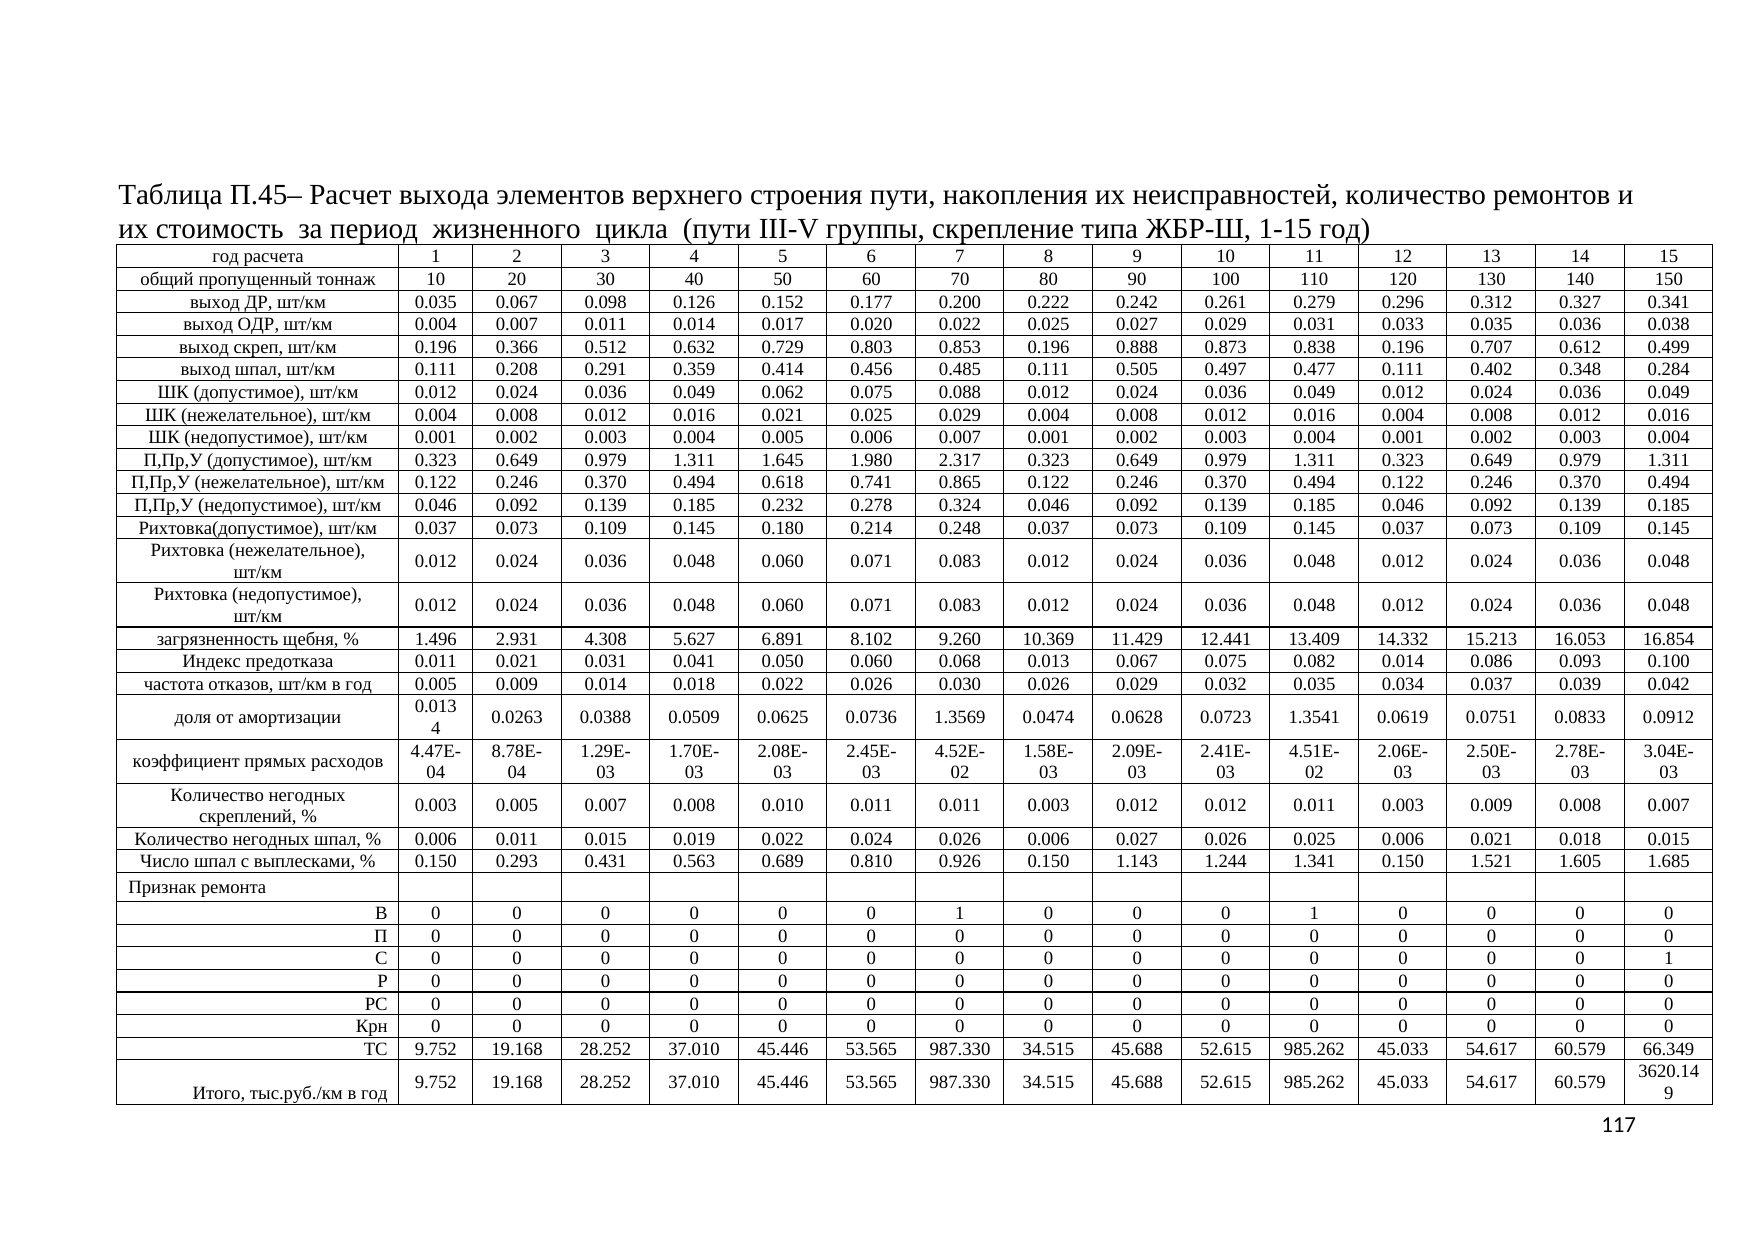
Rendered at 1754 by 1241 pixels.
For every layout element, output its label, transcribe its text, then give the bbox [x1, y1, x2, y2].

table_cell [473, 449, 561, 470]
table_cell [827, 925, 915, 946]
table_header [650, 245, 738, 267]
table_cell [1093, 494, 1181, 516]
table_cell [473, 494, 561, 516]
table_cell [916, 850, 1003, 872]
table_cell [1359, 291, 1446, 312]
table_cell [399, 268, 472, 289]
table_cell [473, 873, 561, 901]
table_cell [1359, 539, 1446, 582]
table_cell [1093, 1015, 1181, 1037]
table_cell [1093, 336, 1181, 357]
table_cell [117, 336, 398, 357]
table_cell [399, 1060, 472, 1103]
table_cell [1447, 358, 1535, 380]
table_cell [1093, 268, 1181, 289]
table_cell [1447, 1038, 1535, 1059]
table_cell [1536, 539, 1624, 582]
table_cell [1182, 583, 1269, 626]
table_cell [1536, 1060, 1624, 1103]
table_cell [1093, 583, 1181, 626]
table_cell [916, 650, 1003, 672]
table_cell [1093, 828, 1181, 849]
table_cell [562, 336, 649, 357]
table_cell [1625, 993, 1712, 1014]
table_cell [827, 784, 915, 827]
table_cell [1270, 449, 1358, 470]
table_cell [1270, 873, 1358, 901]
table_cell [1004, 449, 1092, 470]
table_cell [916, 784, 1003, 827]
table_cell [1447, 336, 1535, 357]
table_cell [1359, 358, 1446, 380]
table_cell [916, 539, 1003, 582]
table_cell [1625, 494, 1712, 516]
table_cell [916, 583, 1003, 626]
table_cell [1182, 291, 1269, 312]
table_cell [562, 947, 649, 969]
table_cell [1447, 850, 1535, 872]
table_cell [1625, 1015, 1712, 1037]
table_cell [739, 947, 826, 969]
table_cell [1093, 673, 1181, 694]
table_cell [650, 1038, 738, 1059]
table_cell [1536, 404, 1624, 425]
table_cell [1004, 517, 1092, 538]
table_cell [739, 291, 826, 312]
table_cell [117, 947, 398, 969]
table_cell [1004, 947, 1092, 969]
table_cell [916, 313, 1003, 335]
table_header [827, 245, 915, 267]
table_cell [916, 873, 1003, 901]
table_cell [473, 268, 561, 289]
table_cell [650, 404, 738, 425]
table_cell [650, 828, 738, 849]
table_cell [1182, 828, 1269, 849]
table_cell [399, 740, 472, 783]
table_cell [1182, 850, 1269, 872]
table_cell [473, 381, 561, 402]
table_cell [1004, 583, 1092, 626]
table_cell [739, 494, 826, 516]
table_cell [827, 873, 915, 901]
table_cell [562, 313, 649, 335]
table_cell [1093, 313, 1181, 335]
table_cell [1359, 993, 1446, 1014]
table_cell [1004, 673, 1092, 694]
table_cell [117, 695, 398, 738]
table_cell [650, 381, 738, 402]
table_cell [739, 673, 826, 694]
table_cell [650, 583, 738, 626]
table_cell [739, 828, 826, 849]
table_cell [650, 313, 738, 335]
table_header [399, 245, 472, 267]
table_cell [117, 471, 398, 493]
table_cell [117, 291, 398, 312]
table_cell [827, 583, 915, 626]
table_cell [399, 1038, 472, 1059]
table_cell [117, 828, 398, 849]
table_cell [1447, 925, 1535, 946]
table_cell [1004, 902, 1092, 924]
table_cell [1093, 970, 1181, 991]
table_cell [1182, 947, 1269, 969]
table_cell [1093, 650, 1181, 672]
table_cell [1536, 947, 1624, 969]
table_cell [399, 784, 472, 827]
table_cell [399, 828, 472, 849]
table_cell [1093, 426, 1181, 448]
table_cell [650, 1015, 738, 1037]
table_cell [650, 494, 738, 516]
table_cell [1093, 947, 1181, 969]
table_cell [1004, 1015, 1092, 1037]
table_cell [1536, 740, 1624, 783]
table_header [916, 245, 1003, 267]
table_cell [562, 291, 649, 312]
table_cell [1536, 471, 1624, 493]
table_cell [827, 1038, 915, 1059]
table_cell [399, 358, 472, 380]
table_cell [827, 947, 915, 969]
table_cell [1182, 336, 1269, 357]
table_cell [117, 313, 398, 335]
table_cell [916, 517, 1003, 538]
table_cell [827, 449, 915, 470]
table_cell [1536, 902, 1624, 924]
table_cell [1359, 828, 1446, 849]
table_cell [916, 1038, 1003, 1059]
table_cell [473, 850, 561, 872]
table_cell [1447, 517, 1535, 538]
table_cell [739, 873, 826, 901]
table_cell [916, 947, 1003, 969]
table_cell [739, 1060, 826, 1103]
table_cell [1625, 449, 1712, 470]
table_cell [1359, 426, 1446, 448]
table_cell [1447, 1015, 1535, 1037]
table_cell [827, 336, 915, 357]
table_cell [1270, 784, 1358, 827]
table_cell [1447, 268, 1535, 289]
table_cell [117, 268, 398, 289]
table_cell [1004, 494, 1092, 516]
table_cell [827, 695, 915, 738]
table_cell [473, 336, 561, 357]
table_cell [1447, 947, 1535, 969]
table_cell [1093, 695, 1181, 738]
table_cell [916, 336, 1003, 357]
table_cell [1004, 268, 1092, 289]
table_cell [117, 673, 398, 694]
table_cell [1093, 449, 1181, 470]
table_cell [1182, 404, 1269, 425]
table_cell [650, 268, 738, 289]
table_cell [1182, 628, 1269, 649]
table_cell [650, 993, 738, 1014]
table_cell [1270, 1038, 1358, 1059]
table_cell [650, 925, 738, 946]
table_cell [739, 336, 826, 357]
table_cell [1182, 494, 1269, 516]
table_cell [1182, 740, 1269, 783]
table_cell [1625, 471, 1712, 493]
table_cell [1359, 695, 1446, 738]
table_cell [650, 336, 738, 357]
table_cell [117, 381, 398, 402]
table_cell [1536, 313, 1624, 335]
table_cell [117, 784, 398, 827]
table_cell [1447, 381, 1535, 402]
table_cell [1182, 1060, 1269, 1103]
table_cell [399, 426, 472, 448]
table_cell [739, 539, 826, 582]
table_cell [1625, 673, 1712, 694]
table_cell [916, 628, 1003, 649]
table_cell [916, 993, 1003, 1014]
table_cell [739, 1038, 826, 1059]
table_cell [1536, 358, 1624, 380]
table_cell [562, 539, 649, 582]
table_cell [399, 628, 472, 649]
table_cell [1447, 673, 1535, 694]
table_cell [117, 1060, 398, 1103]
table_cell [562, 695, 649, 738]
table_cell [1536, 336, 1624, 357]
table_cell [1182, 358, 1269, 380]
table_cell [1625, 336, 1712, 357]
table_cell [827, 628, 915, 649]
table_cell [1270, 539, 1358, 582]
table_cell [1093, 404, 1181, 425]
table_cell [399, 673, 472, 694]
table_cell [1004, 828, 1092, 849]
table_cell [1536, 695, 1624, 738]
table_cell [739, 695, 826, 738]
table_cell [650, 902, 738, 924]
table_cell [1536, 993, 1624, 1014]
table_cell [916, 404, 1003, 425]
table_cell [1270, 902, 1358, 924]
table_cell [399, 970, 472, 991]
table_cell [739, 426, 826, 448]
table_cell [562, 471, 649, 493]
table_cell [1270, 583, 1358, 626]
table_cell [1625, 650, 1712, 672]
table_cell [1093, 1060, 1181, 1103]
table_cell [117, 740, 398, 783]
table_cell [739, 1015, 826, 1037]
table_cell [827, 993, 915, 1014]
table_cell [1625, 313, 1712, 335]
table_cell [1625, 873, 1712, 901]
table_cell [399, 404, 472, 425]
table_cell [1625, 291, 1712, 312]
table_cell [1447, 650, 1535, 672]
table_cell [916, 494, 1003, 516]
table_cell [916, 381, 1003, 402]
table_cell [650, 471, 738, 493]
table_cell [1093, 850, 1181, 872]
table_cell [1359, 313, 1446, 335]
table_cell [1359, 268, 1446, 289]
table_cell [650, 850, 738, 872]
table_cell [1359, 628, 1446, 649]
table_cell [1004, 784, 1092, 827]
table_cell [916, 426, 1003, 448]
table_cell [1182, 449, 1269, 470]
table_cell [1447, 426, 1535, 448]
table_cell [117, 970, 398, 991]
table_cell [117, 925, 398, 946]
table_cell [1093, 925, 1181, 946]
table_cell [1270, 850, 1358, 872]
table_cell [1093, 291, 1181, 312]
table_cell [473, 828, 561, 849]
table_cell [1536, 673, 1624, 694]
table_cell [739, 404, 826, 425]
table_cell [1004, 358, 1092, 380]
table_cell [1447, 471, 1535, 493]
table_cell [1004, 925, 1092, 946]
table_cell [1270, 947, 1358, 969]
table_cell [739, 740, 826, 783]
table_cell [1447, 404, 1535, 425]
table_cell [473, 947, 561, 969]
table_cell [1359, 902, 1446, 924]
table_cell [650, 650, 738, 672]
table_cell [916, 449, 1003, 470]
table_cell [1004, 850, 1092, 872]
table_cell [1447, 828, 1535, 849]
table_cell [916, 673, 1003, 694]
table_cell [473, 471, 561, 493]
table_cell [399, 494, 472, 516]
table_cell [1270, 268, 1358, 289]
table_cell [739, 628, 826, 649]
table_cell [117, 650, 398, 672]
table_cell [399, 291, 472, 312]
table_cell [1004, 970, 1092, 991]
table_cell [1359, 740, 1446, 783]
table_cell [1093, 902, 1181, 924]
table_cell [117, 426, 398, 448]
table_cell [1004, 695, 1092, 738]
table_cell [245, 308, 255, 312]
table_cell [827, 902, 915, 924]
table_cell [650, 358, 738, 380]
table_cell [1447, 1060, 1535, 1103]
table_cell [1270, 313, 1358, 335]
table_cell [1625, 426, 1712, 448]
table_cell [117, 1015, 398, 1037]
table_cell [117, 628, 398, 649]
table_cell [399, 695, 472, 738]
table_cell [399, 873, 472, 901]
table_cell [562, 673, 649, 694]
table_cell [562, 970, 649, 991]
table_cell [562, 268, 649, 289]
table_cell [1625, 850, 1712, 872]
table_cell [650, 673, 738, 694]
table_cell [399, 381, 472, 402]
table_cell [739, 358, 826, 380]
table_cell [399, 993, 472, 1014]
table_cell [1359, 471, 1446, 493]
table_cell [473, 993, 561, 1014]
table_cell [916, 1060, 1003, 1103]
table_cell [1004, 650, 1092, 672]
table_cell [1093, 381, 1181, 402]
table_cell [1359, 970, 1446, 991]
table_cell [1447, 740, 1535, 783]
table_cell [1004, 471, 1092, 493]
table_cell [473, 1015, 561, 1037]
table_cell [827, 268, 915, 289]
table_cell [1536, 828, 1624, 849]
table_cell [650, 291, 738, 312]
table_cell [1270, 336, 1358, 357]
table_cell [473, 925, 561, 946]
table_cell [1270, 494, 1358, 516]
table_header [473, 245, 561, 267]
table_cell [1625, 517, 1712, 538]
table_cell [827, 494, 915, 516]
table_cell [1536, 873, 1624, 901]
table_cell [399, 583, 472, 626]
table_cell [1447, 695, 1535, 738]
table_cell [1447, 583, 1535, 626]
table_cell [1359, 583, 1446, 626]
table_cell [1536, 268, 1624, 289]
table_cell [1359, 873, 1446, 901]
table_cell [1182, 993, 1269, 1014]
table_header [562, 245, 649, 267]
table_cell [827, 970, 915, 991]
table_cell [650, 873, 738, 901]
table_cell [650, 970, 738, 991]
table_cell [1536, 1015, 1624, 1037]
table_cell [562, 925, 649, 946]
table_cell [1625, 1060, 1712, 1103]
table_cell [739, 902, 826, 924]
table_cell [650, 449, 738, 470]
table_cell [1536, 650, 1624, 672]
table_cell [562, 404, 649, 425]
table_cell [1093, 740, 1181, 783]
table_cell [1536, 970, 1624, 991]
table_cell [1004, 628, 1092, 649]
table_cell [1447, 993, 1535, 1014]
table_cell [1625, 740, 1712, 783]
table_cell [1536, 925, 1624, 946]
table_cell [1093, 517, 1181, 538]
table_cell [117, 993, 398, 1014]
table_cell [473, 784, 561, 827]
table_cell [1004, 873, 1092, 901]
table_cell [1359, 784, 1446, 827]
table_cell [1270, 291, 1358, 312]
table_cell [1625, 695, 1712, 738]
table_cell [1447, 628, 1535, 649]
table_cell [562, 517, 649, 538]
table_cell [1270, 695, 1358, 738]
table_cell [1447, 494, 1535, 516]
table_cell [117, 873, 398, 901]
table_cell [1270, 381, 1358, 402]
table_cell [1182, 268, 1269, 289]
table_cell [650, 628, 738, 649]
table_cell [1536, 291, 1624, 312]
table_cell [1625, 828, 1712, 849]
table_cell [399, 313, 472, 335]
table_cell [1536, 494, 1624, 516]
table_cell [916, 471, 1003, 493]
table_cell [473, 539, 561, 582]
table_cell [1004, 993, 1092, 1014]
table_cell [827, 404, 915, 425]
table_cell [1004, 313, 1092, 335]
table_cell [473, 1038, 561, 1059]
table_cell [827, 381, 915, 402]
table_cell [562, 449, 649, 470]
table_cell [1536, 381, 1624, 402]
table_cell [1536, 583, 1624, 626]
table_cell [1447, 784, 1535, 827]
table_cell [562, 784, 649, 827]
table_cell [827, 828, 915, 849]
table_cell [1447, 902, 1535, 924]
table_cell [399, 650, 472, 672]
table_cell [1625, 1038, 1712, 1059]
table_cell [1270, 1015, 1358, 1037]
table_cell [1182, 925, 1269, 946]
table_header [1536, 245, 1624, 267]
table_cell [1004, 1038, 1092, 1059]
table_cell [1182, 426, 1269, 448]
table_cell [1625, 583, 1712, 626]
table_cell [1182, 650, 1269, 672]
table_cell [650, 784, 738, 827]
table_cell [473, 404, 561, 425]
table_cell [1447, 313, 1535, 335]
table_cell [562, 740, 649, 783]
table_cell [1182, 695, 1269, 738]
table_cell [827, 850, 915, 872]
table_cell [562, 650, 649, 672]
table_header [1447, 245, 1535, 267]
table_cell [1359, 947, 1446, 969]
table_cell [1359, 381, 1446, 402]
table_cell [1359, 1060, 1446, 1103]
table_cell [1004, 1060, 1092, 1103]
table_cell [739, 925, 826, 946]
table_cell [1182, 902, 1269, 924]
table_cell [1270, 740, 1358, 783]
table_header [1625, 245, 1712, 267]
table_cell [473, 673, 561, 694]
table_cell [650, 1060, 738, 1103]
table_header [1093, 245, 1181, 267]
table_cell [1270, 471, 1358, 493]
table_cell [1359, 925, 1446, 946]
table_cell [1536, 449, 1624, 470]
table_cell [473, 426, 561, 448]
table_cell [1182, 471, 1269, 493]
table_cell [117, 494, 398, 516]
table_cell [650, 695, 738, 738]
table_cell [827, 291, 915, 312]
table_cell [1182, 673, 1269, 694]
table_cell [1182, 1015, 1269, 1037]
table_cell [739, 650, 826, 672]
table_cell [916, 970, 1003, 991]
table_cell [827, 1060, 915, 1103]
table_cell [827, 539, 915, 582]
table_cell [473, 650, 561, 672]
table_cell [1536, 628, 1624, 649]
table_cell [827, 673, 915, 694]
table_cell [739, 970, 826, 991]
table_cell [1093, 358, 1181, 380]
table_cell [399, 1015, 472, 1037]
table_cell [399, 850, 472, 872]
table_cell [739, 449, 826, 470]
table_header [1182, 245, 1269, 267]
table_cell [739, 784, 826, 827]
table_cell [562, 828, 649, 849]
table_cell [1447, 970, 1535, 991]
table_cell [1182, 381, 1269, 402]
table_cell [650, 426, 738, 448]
text Таблица П.45– Расчет выхода элементов верхнего строения пути, накопления их неисправностей, количество ремонтов и их стоимость за период жизненного цикла (пути III-V группы, скрепление типа ЖБР-Ш, 1-15 год) [118, 177, 1636, 244]
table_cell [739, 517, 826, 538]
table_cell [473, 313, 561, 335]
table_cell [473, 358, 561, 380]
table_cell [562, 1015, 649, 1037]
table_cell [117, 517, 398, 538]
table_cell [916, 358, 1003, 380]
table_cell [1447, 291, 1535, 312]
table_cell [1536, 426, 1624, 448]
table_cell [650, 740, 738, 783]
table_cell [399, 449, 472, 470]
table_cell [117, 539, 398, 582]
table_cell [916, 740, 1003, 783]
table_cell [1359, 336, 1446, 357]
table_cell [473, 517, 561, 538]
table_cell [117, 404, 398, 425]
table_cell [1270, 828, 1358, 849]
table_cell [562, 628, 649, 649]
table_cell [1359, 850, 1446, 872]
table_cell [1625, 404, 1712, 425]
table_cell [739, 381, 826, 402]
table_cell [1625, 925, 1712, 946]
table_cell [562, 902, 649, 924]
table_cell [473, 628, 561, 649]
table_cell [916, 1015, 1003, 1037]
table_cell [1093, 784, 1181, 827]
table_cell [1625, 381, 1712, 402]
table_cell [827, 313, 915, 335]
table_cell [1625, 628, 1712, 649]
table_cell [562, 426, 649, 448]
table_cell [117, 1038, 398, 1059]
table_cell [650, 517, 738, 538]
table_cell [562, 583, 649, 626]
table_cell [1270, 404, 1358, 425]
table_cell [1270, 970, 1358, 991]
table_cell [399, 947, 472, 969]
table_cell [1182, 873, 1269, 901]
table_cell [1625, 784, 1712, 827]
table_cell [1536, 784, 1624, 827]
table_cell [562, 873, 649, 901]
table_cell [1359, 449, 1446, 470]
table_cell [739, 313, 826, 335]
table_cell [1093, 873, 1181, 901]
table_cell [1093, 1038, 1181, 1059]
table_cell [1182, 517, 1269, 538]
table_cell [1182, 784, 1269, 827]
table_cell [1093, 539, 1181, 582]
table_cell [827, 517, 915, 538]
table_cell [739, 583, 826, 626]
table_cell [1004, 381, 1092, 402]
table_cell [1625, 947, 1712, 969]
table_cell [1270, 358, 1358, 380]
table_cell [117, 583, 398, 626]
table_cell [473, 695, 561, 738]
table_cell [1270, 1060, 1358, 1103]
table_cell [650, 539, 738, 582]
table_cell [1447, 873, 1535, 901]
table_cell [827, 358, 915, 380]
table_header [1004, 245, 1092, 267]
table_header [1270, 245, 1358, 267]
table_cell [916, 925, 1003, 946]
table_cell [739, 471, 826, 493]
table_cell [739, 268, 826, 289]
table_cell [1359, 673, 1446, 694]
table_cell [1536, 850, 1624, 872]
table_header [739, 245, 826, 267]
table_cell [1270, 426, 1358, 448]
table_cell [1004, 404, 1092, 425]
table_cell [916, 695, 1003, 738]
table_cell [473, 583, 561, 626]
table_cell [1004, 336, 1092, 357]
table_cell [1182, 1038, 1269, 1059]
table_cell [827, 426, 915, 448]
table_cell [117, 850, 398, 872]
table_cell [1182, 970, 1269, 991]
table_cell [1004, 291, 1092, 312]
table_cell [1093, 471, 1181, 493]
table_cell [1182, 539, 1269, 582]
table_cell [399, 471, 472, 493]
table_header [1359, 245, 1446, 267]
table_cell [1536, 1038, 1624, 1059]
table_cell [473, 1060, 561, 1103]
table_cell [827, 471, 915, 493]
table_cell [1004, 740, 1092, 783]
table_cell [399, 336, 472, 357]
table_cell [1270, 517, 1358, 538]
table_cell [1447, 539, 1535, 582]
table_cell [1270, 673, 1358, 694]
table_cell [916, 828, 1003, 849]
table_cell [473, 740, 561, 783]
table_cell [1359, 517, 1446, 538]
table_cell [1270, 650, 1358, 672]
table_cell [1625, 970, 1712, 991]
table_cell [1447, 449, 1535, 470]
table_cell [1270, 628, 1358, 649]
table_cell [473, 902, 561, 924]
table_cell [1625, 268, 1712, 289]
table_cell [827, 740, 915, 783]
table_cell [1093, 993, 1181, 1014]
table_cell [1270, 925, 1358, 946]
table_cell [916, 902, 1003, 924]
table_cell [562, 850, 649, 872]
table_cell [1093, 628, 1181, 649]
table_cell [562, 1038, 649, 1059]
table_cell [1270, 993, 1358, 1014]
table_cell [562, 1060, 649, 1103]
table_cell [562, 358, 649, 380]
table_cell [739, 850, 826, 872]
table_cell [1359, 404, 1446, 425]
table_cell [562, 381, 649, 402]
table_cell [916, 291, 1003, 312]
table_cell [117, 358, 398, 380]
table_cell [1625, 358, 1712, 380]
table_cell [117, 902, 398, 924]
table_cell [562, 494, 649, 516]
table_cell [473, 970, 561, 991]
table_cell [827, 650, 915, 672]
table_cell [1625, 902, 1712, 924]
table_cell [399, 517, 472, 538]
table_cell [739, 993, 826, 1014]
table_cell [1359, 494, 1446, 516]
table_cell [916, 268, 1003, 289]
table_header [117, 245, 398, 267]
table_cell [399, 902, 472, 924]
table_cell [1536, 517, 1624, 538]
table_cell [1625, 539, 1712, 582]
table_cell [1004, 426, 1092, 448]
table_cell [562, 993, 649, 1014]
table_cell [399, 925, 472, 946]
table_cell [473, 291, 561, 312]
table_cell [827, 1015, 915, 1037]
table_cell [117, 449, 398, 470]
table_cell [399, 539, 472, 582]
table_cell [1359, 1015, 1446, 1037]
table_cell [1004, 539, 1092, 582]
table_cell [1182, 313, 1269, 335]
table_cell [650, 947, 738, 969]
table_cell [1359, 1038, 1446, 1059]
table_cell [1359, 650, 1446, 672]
